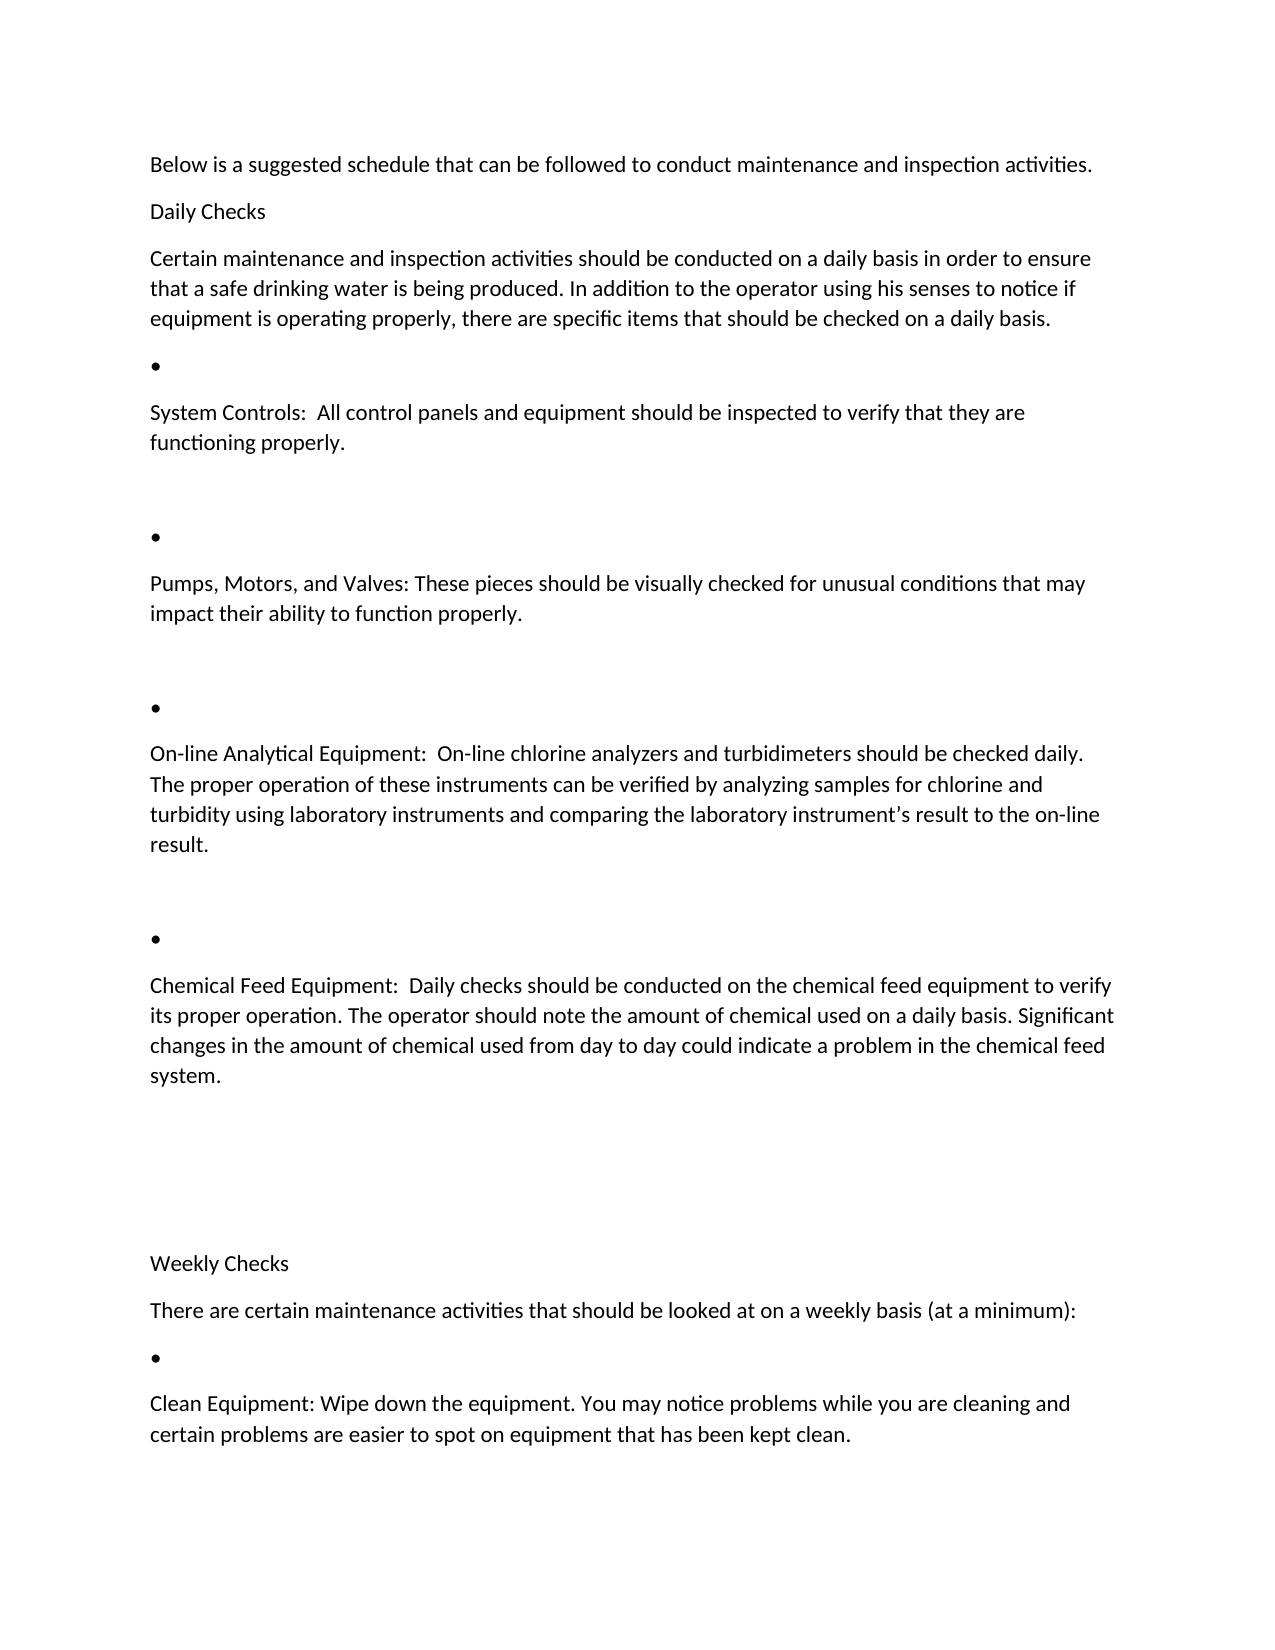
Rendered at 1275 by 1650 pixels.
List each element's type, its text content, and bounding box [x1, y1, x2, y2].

text • [150, 522, 1125, 550]
text • [150, 924, 1125, 952]
text • [150, 693, 1125, 721]
text Weekly Checks [150, 1249, 1125, 1277]
text Chemical Feed Equipment: Daily checks should be conducted on the chemical feed equipment to verify its proper operation. The operator should note the amount of chemical used on a daily basis. Significant changes in the amount of chemical used from day to day could indicate a problem in the chemical feed system. [150, 971, 1125, 1089]
text Clean Equipment: Wipe down the equipment. You may notice problems while you are cleaning and certain problems are easier to spot on equipment that has been kept clean. [150, 1389, 1125, 1448]
text Daily Checks [150, 197, 1125, 225]
text On-line Analytical Equipment: On-line chlorine analyzers and turbidimeters should be checked daily. The proper operation of these instruments can be verified by analyzing samples for chlorine and turbidity using laboratory instruments and comparing the laboratory instrument’s result to the on-line result. [150, 739, 1125, 858]
text System Controls: All control panels and equipment should be inspected to verify that they are functioning properly. [150, 398, 1125, 456]
text There are certain maintenance activities that should be looked at on a weekly basis (at a minimum): [150, 1296, 1125, 1324]
text Certain maintenance and inspection activities should be conducted on a daily basis in order to ensure that a safe drinking water is being produced. In addition to the operator using his senses to notice if equipment is operating properly, there are specific items that should be checked on a daily basis. [150, 244, 1125, 332]
text • [150, 351, 1125, 379]
text Pumps, Motors, and Valves: These pieces should be visually checked for unusual conditions that may impact their ability to function properly. [150, 569, 1125, 627]
text Below is a suggested schedule that can be followed to conduct maintenance and inspection activities. [150, 150, 1125, 178]
text • [150, 1343, 1125, 1371]
